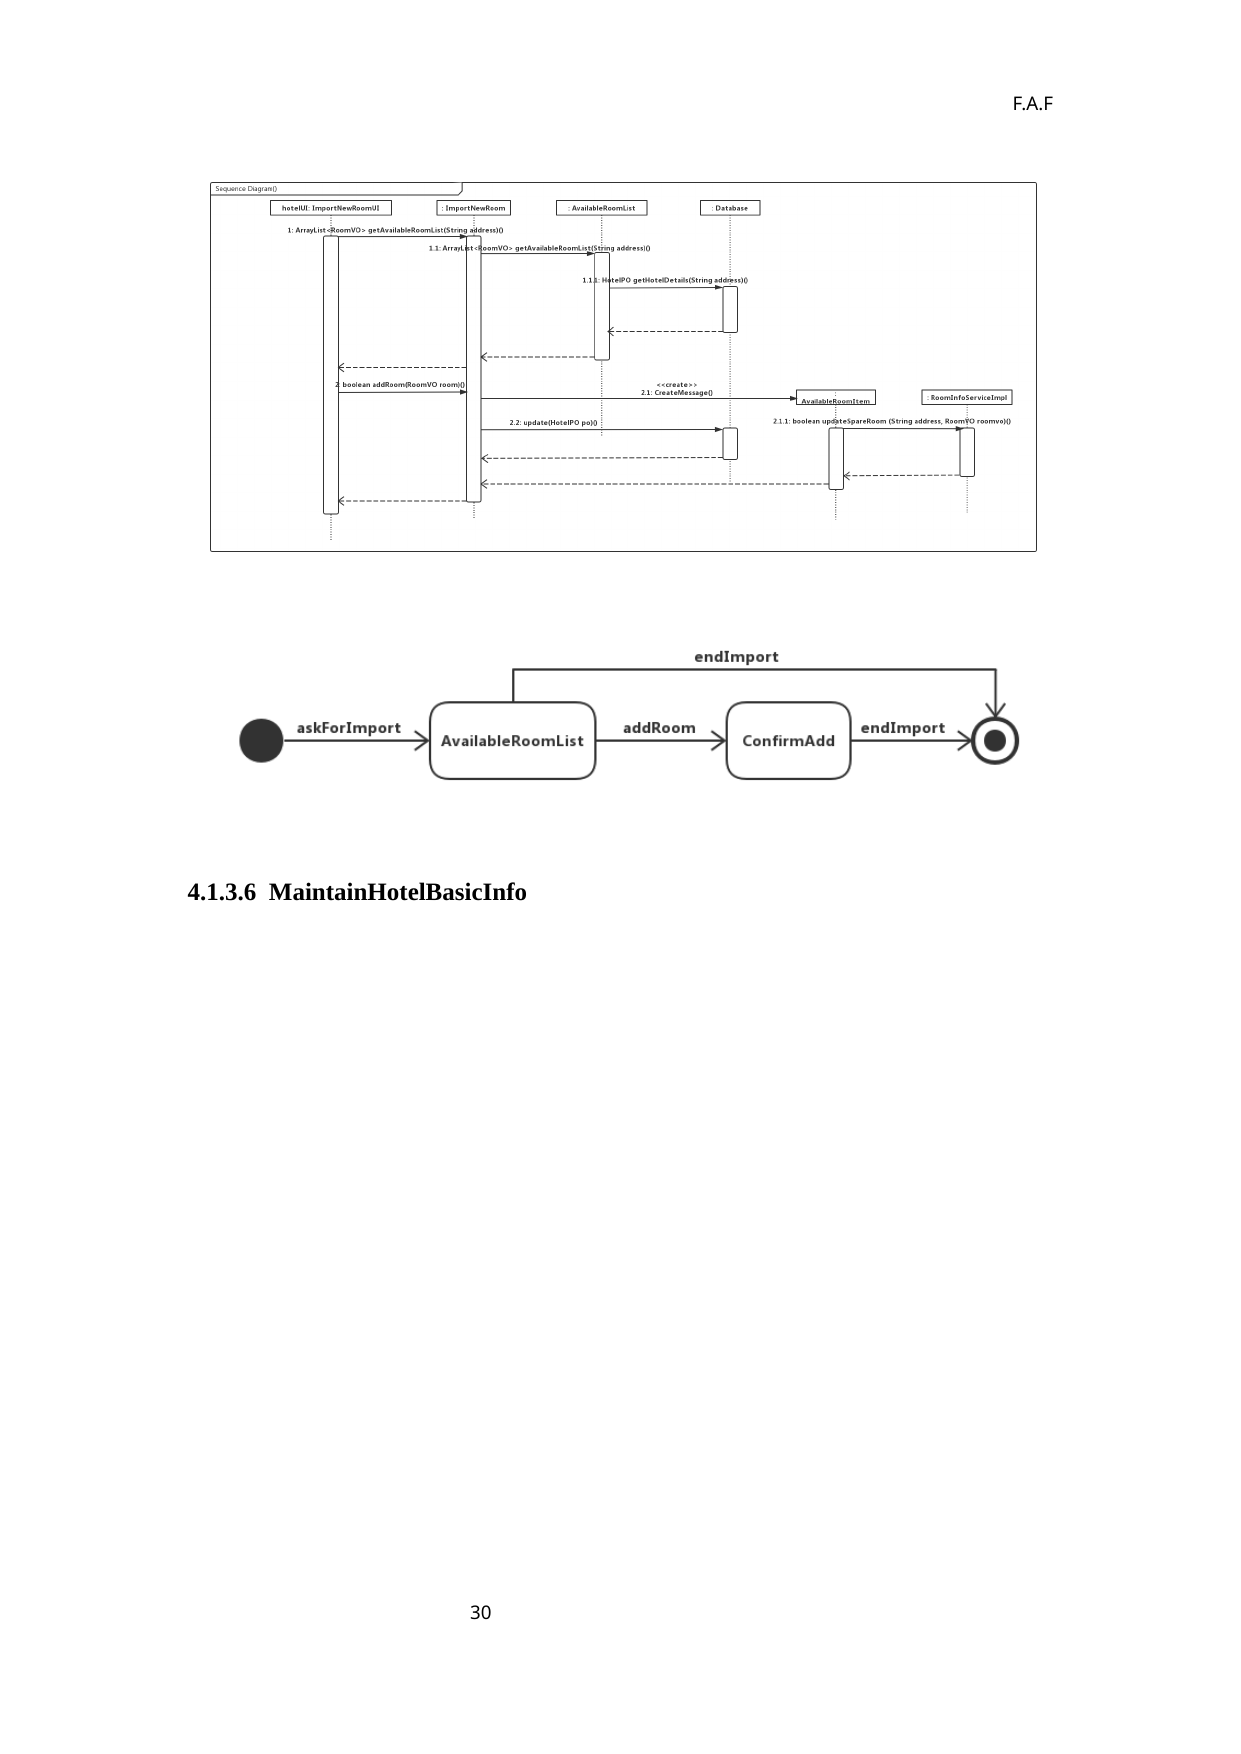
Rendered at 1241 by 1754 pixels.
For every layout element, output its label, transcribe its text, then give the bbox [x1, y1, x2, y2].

picture [187, 582, 1052, 814]
picture [187, 159, 1052, 567]
list MaintainHotelBasicInfo [187, 875, 1053, 907]
